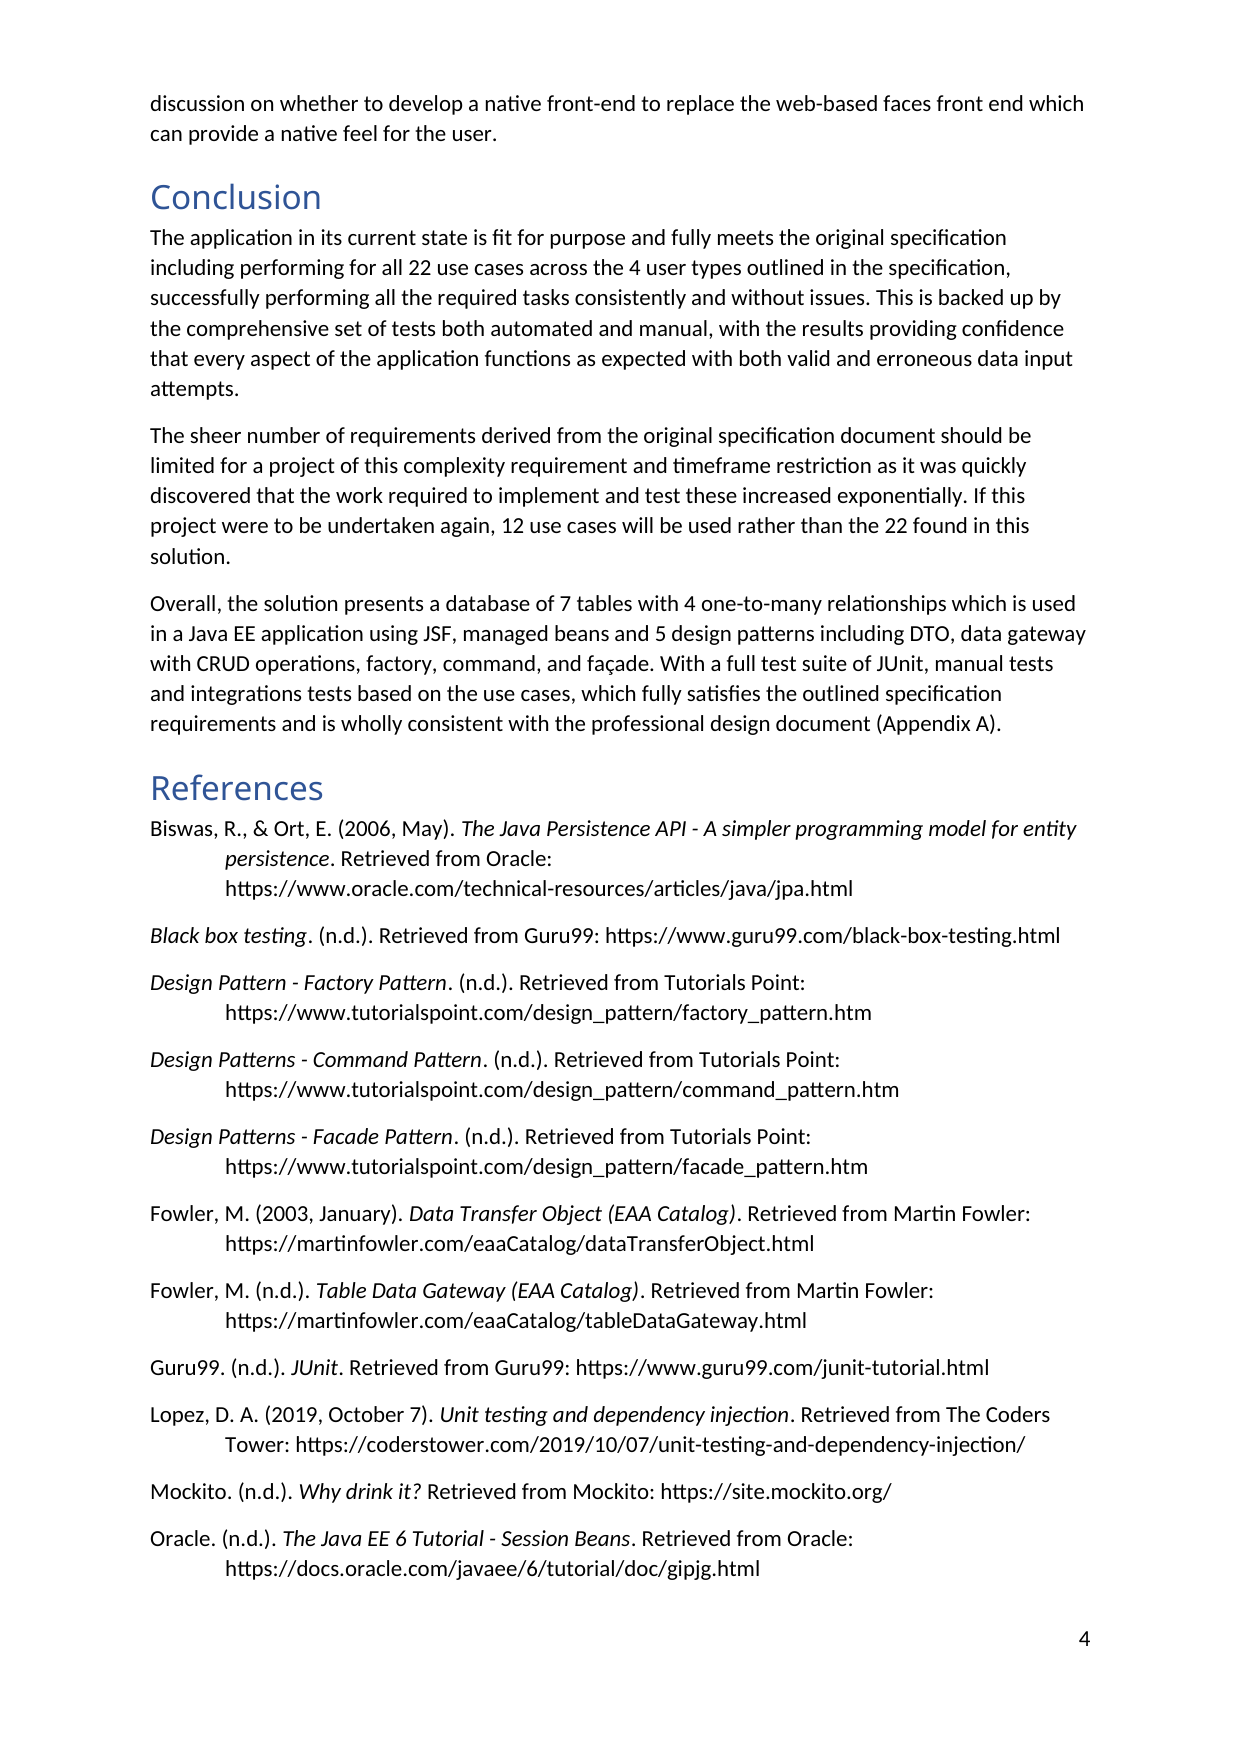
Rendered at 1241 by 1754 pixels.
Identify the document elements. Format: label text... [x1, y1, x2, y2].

text The application in its current state is fit for purpose and fully meets the original specification including performing for all 22 use cases across the 4 user types outlined in the specification, successfully performing all the required tasks consistently and without issues. This is backed up by the comprehensive set of tests both automated and manual, with the results providing confidence that every aspect of the application functions as expected with both valid and erroneous data input attempts. [150, 223, 1090, 402]
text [150, 89, 1090, 147]
text The sheer number of requirements derived from the original specification document should be limited for a project of this complexity requirement and timeframe restriction as it was quickly discovered that the work required to implement and test these increased exponentially. If this project were to be undertaken again, 12 use cases will be used rather than the 22 found in this solution. [150, 421, 1090, 570]
text Overall, the solution presents a database of 7 tables with 4 one-to-many relationships which is used in a Java EE application using JSF, managed beans and 5 design patterns including DTO, data gateway with CRUD operations, factory, command, and façade. With a full test suite of JUnit, manual tests and integrations tests based on the use cases, which fully satisfies the outlined specification requirements and is wholly consistent with the professional design document (Appendix A). [150, 589, 1090, 737]
subtitle Conclusion [150, 174, 1090, 219]
